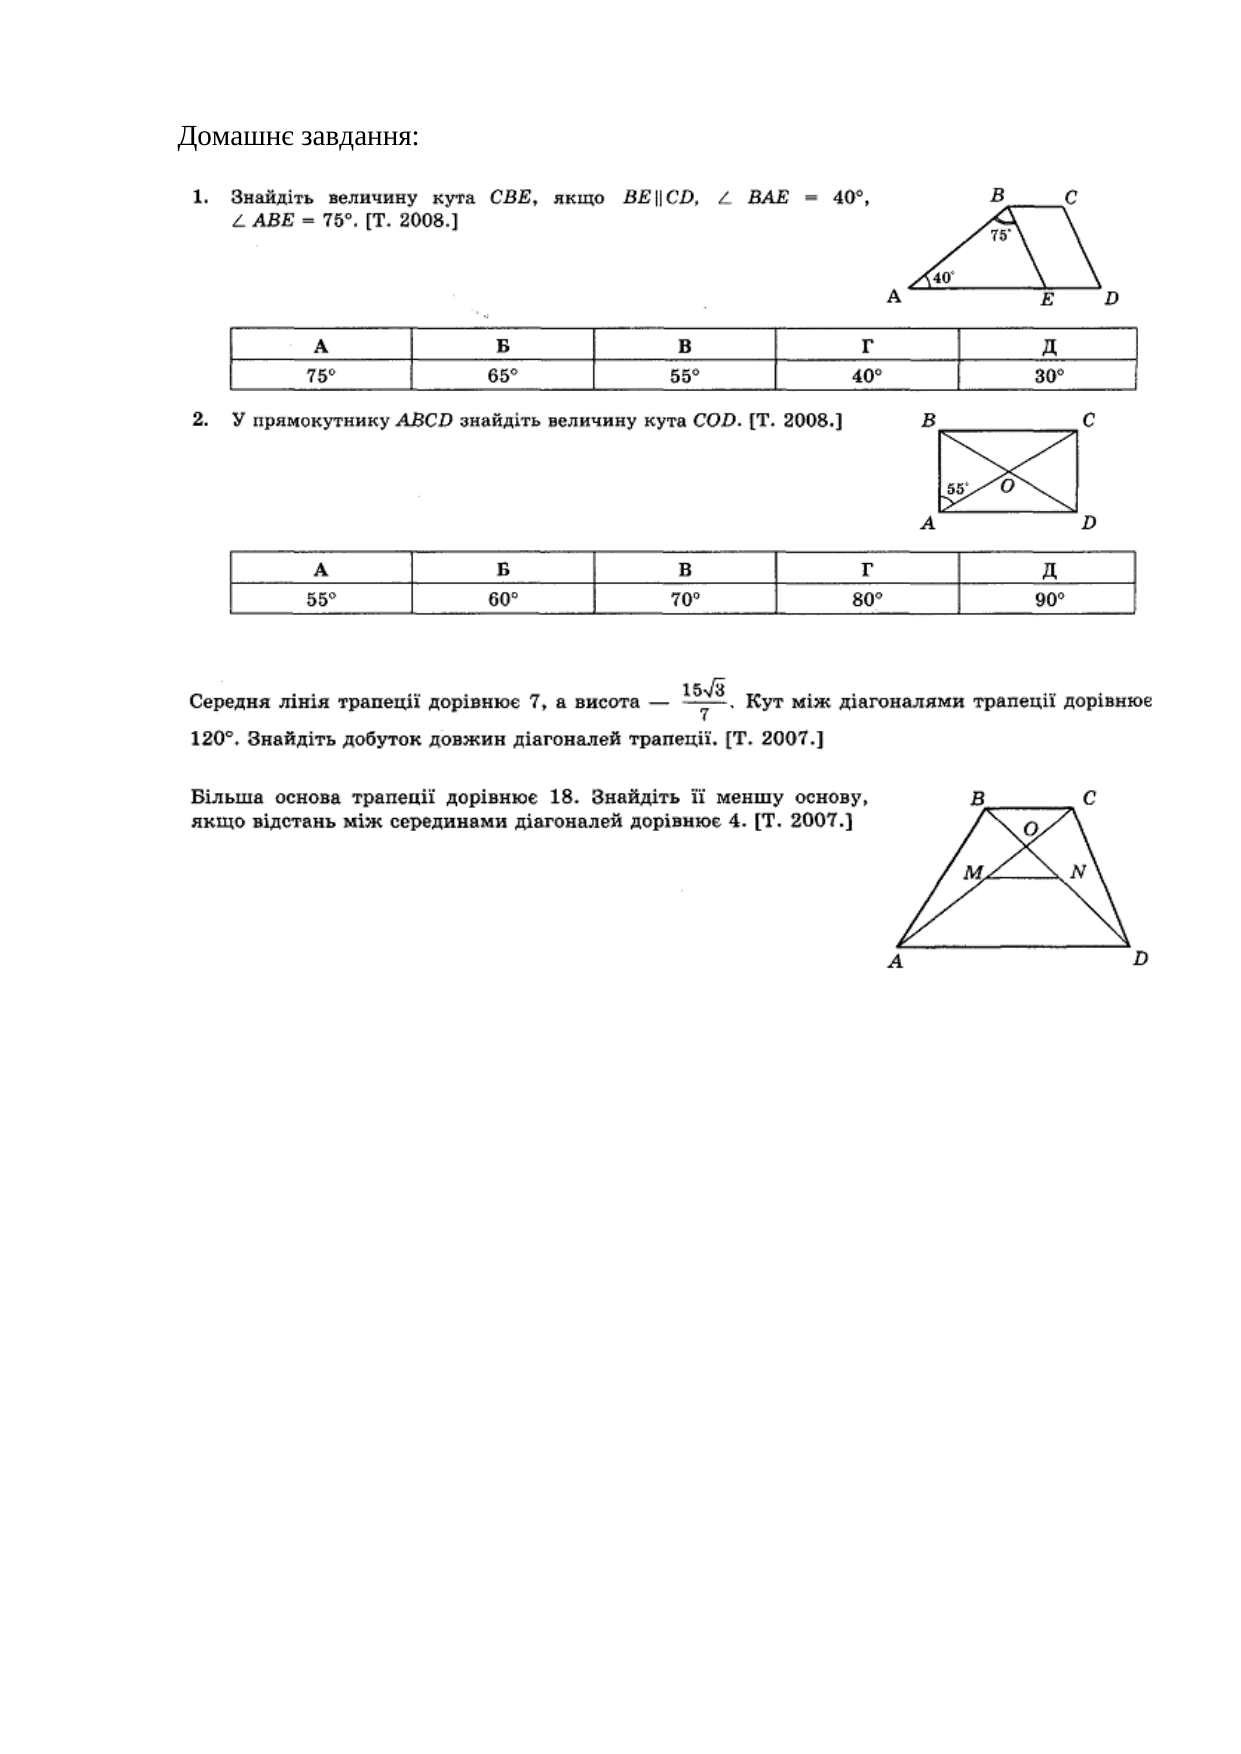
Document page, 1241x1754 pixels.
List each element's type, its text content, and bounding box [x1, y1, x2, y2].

text Домашнє завдання: [177, 118, 1152, 152]
picture [177, 665, 1183, 984]
picture [177, 171, 1152, 647]
